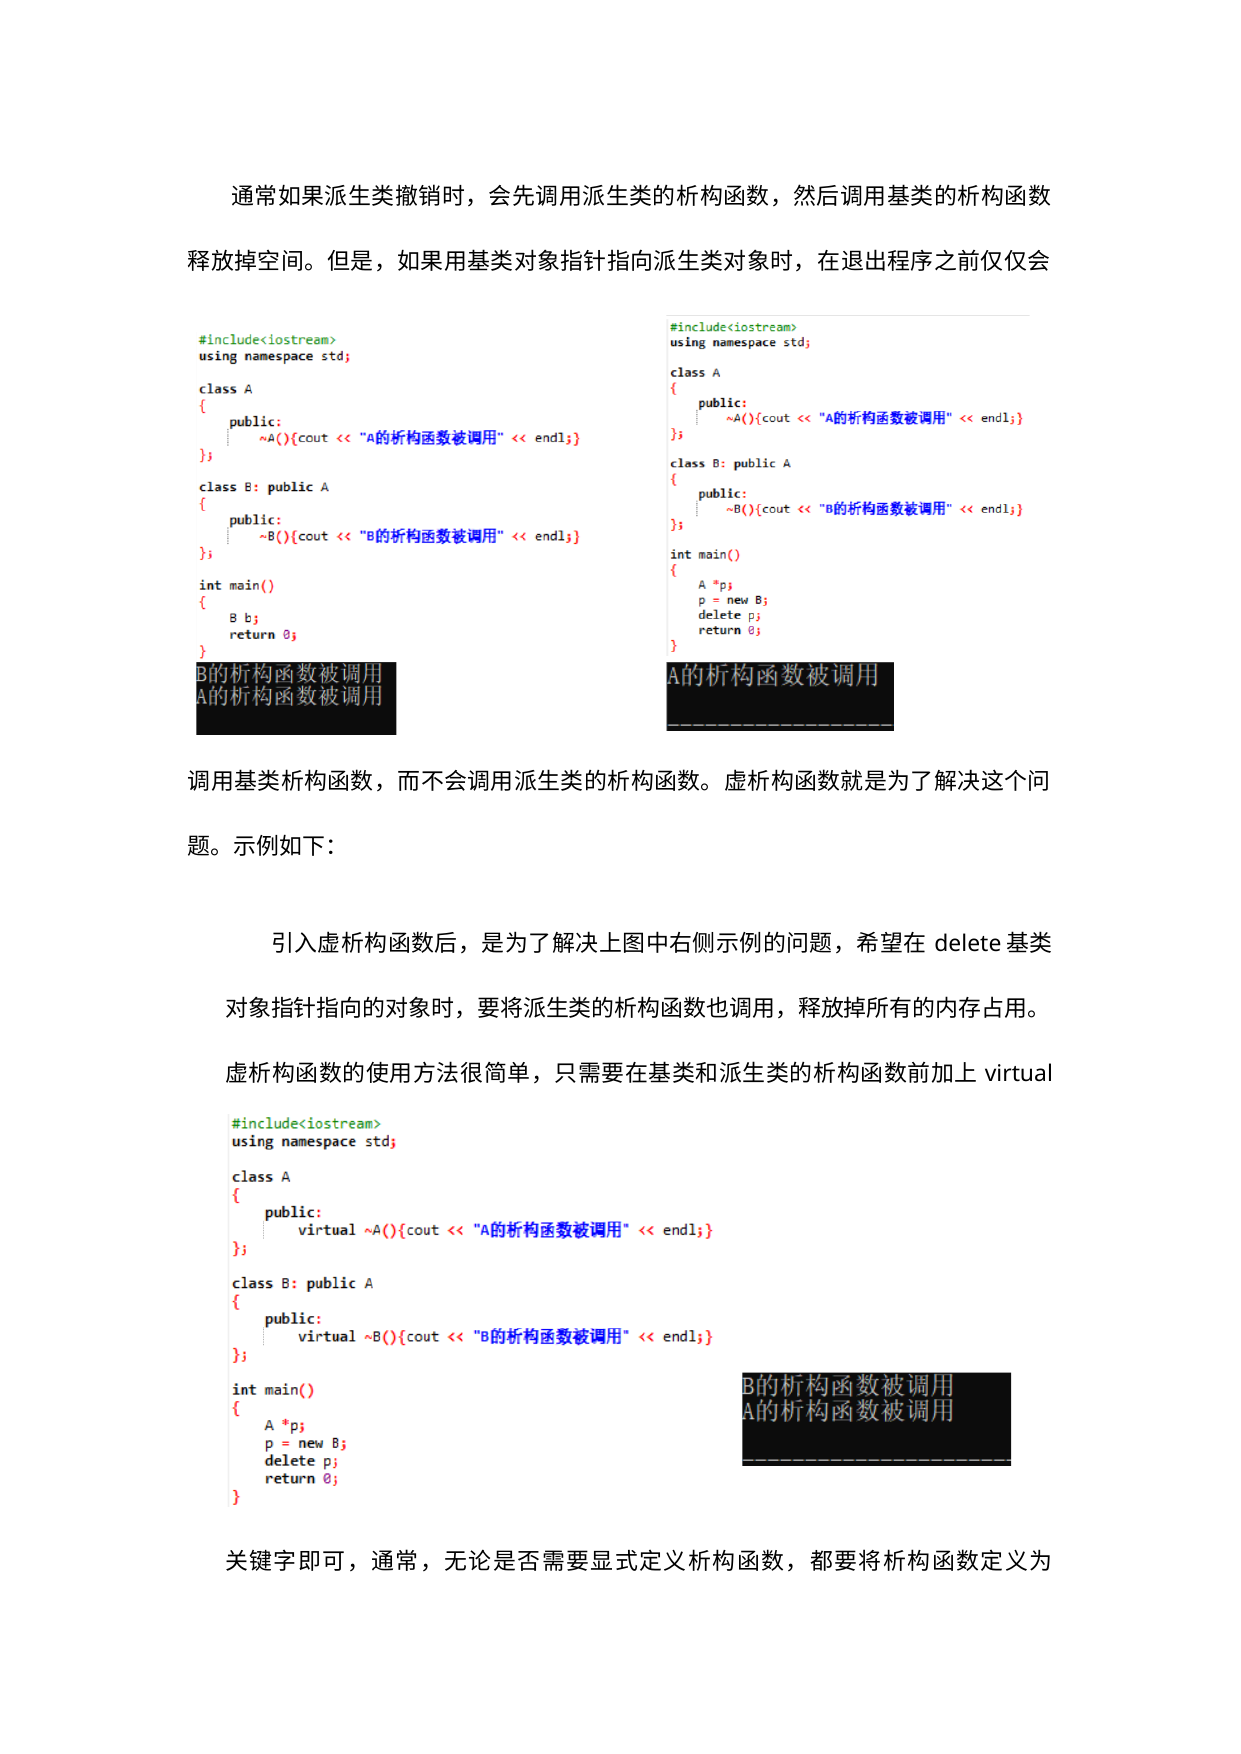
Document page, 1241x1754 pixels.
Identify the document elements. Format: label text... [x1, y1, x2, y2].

picture [227, 1114, 716, 1507]
picture [666, 315, 1030, 656]
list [225, 909, 1053, 1592]
picture [196, 332, 585, 735]
picture [742, 1369, 1012, 1466]
picture [666, 662, 894, 731]
